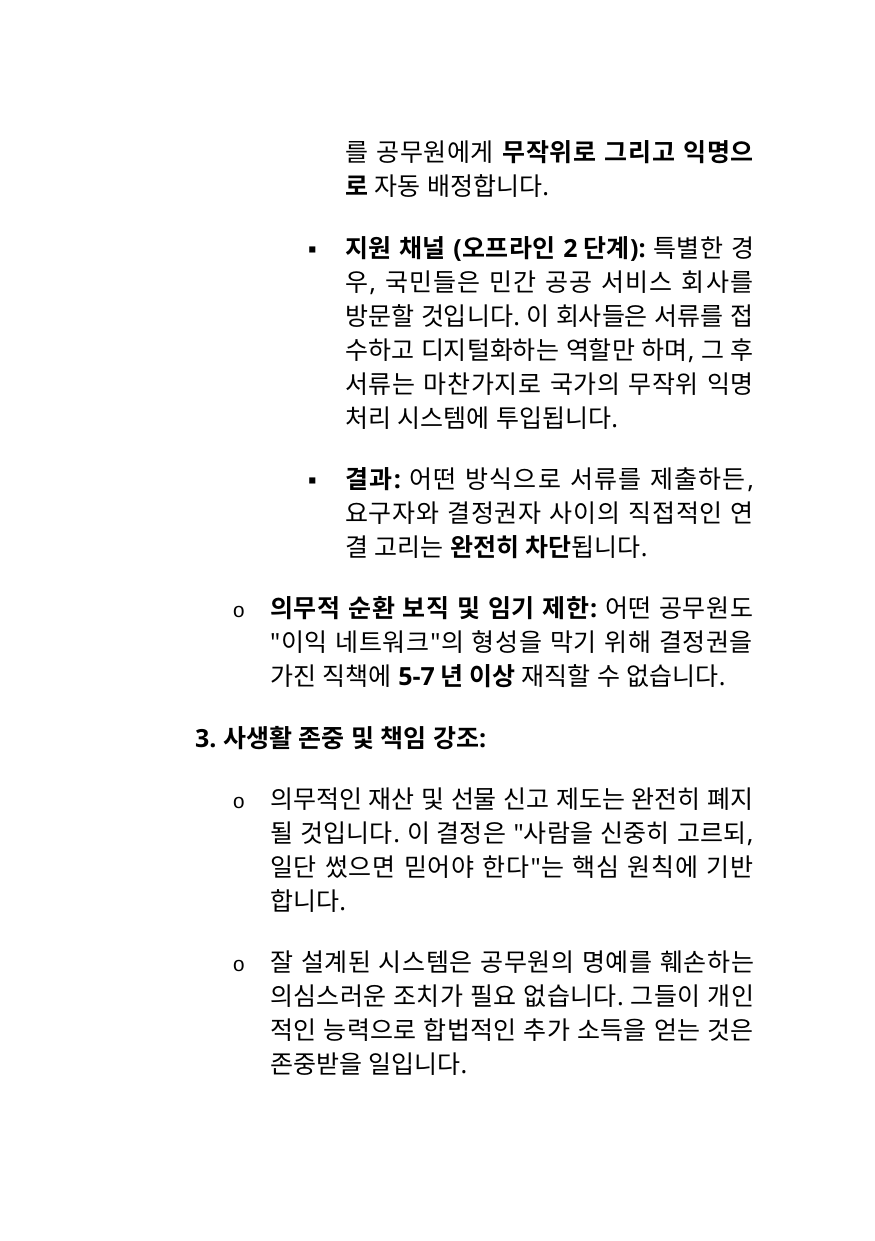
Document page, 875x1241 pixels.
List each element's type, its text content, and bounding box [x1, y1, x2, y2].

list 의무적 순환 보직 및 임기 제한: 어떤 공무원도 "이익 네트워크"의 형성을 막기 위해 결정권을 가진 직책에 5-7년 이상 재직할 수 없습니다. [232, 591, 754, 693]
list 결과: 어떤 방식으로 서류를 제출하든, 요구자와 결정권자 사이의 직접적인 연결 고리는 완전히 차단됩니다. [307, 462, 754, 564]
list 잘 설계된 시스템은 공무원의 명예를 훼손하는 의심스러운 조치가 필요 없습니다. 그들이 개인적인 능력으로 합법적인 추가 소득을 얻는 것은 존중받을 일입니다. [232, 945, 754, 1081]
list 지원 채널 (오프라인 2단계): 특별한 경우, 국민들은 민간 공공 서비스 회사를 방문할 것입니다. 이 회사들은 서류를 접수하고 디지털화하는 역할만 하며, 그 후 서류는 마찬가지로 국가의 무작위 익명 처리 시스템에 투입됩니다. [307, 230, 754, 434]
list 의무적인 재산 및 선물 신고 제도는 완전히 폐지될 것입니다. 이 결정은 "사람을 신중히 고르되, 일단 썼으면 믿어야 한다"는 핵심 원칙에 기반합니다. [232, 781, 754, 918]
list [307, 135, 754, 203]
text 3. 사생활 존중 및 책임 강조: [195, 720, 754, 754]
